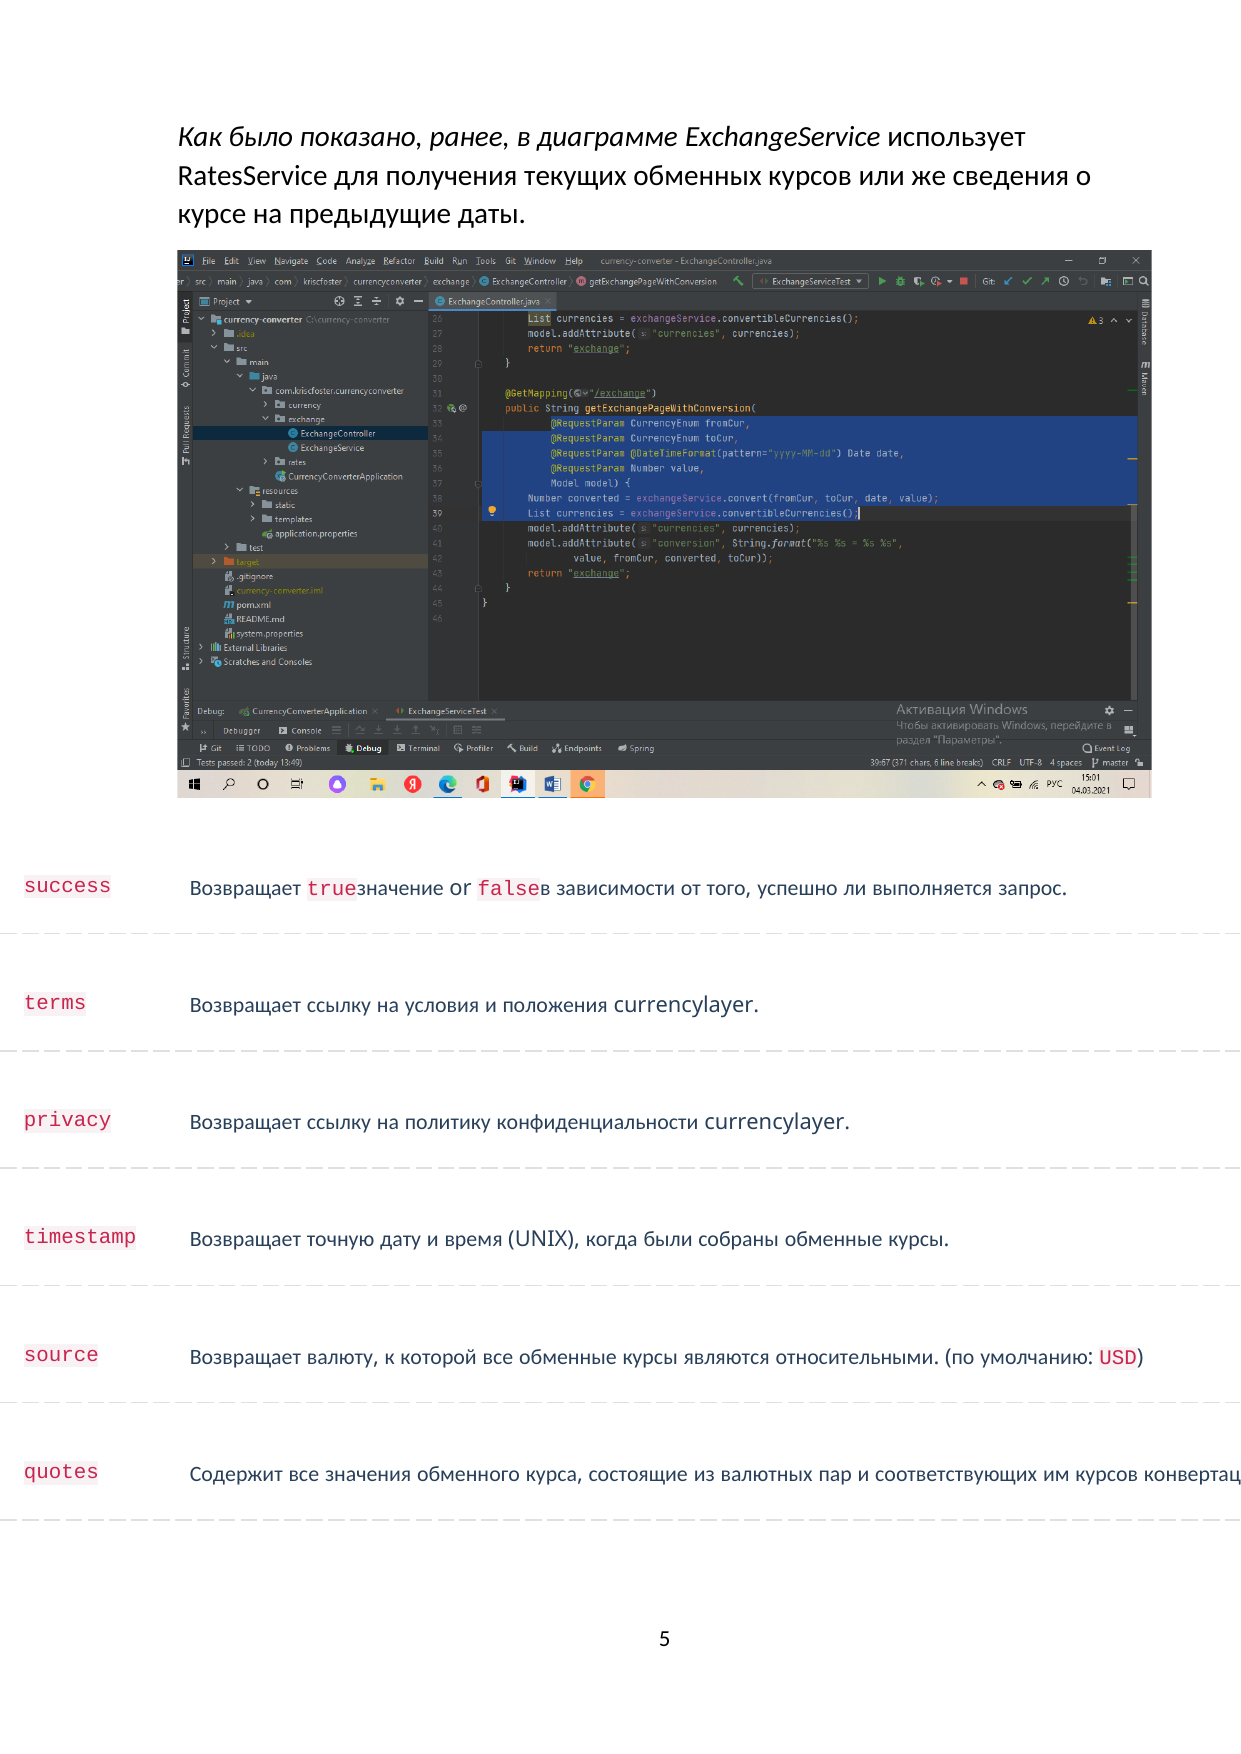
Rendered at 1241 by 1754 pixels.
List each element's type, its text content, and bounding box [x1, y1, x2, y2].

table_cell Возвращает ссылку на условия и положения currencylayer. [166, 933, 1240, 1050]
table_cell Содержит все значения обменного курса, состоящие из валютных пар и соответствующих им курсов конвертации. [166, 1402, 1240, 1519]
table_cell Возвращает ссылку на политику конфиденциальности currencylayer. [166, 1050, 1240, 1167]
table_cell Возвращает точную дату и время (UNIX), когда были собраны обменные курсы. [166, 1167, 1240, 1284]
table_cell quotes [0, 1402, 166, 1519]
table_cell source [0, 1285, 166, 1402]
table_cell timestamp [0, 1167, 166, 1284]
table_header Возвращает trueзначение or falseв зависимости от того, успешно ли выполняется запрос. [166, 817, 1240, 933]
picture [177, 250, 1152, 798]
table_cell terms [0, 933, 166, 1050]
table_cell Возвращает валюту, к которой все обменные курсы являются относительными. (по умолчанию: USD) [166, 1285, 1240, 1402]
table_cell privacy [0, 1050, 166, 1167]
text Как было показано, ранее, в диаграмме ExchangeService использует RatesService для получения текущих обменных курсов или же сведения о курсе на предыдущие даты. [177, 118, 1152, 231]
table_header success [0, 817, 166, 933]
